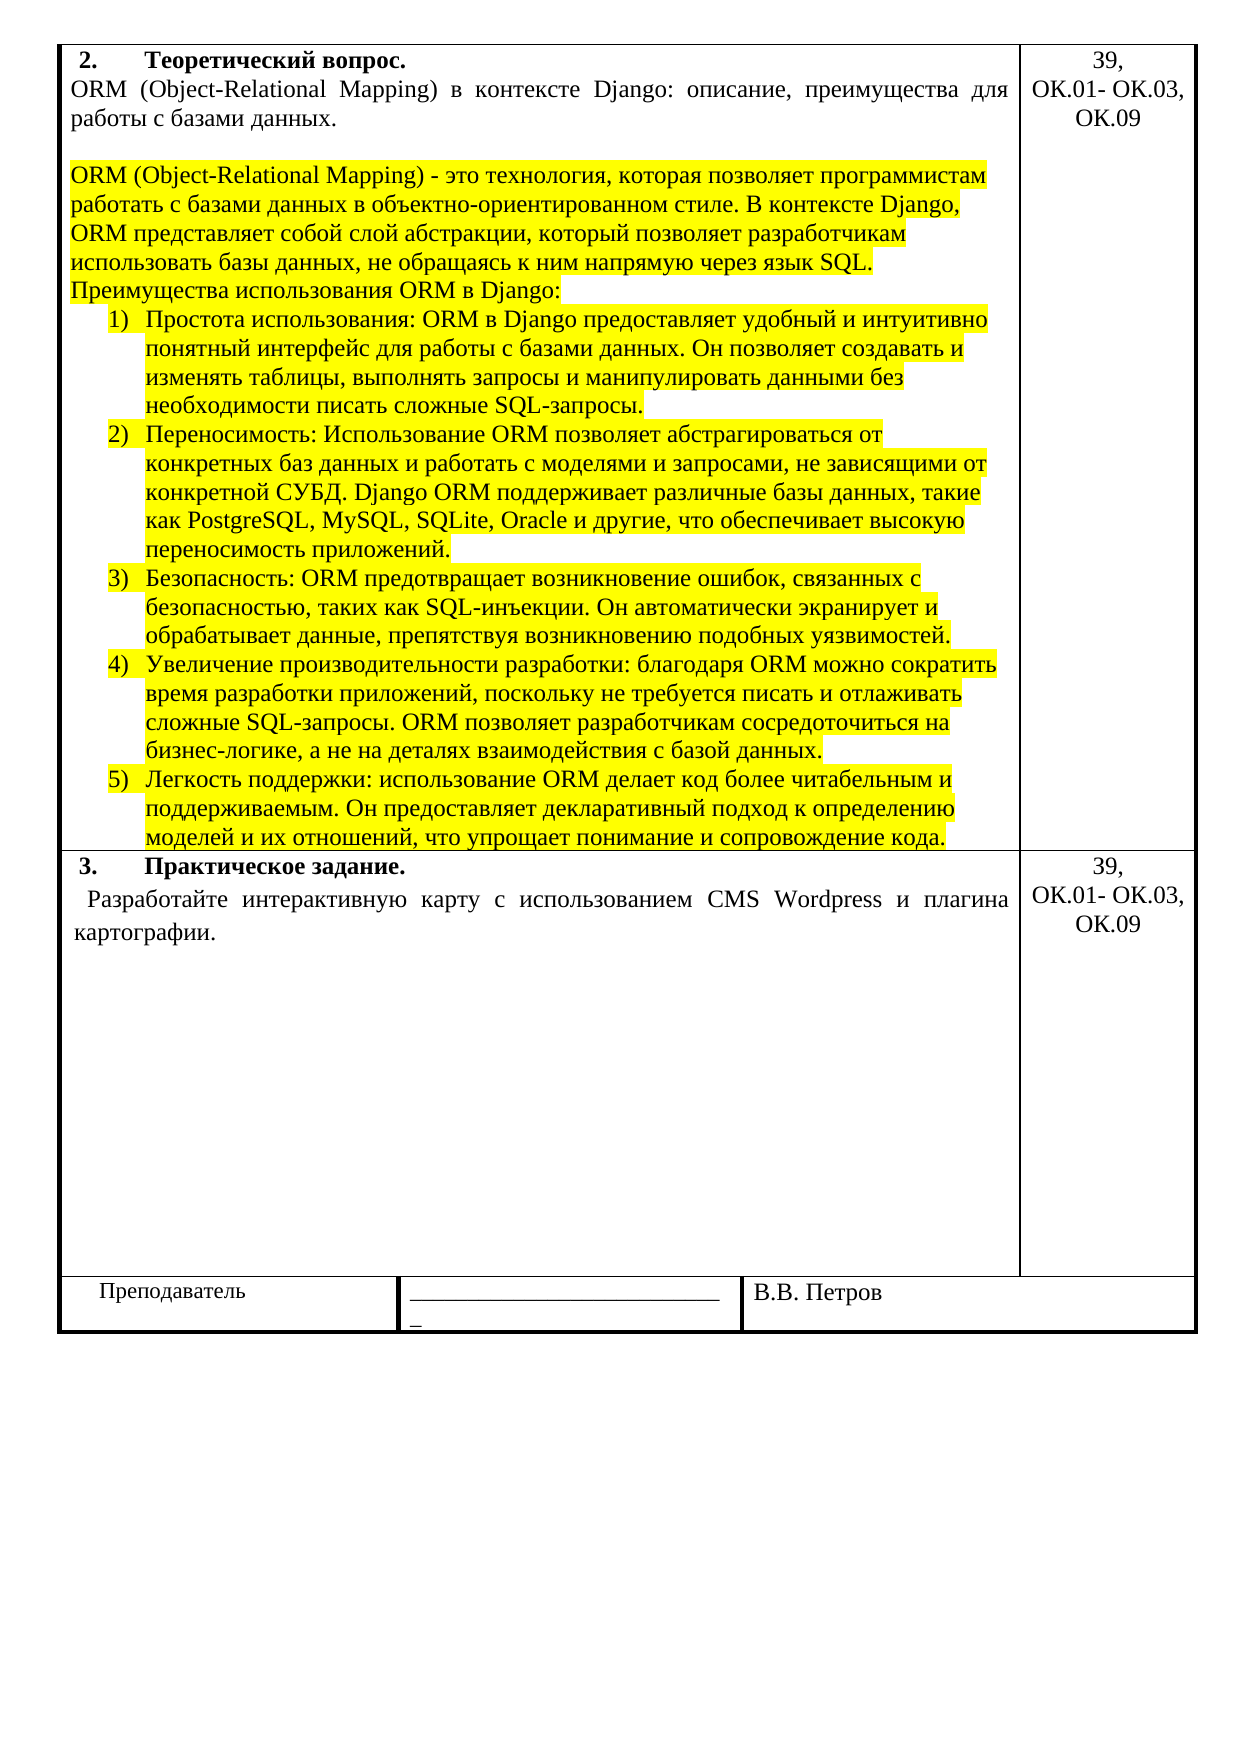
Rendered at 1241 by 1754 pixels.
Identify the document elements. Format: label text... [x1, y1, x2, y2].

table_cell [1021, 45, 1194, 850]
table_cell Практическое задание. Разработайте интерактивную карту с использованием CMS Wordpress и плагина картографии. [62, 851, 1019, 1276]
table_cell В.В. Петров [744, 1277, 1194, 1329]
table_cell ____________________________ [401, 1277, 740, 1329]
table_cell Теоретический вопрос. ORM (Object-Relational Mapping) в контексте Django: описание, преимущества для работы с базами данных. ORM (Object-Relational Mapping) - это технология, которая позволяет программистам работать с базами данных в объектно-ориентированном стиле. В контексте Django, ORM представляет собой слой абстракции, который позволяет разработчикам использовать базы данных, не обращаясь к ним напрямую через язык SQL. Преимущества использования ORM в Django: Простота использования: ORM в Django предоставляет удобный и интуитивно понятный интерфейс для работы с базами данных. Он позволяет создавать и изменять таблицы, выполнять запросы и манипулировать данными без необходимости писать сложные SQL-запросы. Переносимость: Использование ORM позволяет абстрагироваться от конкретных баз данных и работать с моделями и запросами, не зависящими от конкретной СУБД. Django ORM поддерживает различные базы данных, такие как PostgreSQL, MySQL, SQLite, Oracle и другие, что обеспечивает высокую переносимость приложений. Безопасность: ORM предотвращает возникновение ошибок, связанных с безопасностью, таких как SQL-инъекции. Он автоматически экранирует и обрабатывает данные, препятствуя возникновению подобных уязвимостей. Увеличение производительности разработки: благодаря ORM можно сократить время разработки приложений, поскольку не требуется писать и отлаживать сложные SQL-запросы. ORM позволяет разработчикам сосредоточиться на бизнес-логике, а не на деталях взаимодействия с базой данных. Легкость поддержки: использование ORM делает код более читабельным и поддерживаемым. Он предоставляет декларативный подход к определению моделей и их отношений, что упрощает понимание и сопровождение кода. [62, 45, 1019, 850]
table_cell З9, ОК.01- ОК.03, ОК.09 [1021, 851, 1194, 1276]
table_cell Преподаватель [62, 1277, 396, 1329]
